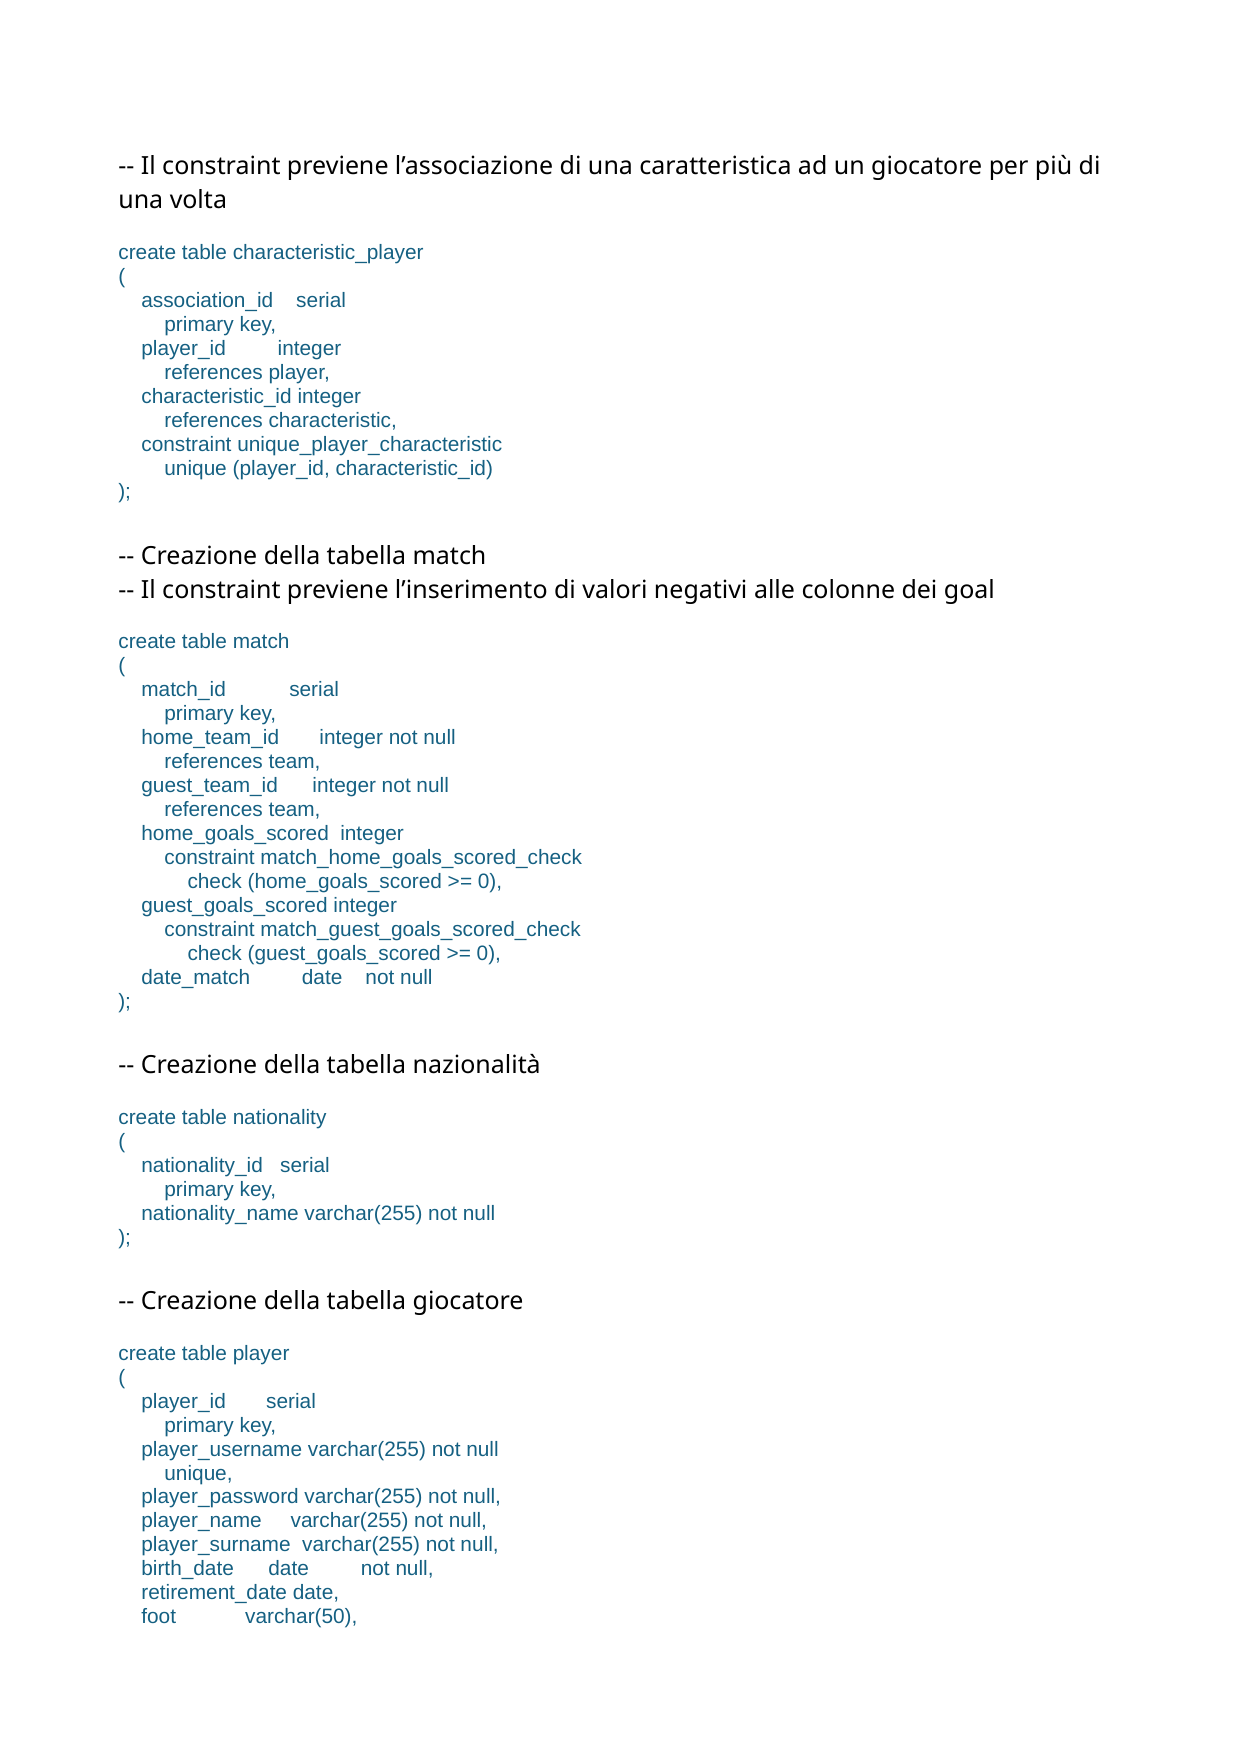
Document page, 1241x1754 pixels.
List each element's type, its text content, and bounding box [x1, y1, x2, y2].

text retirement_date date, [118, 1580, 1122, 1604]
text constraint match_guest_goals_scored_check [118, 917, 1122, 941]
text -- Il constraint previene l’inserimento di valori negativi alle colonne dei goal [118, 571, 1122, 605]
text guest_team_id integer not null [118, 773, 1122, 797]
text home_goals_scored integer [118, 821, 1122, 845]
text nationality_id serial [118, 1153, 1122, 1177]
text player_id integer [118, 336, 1122, 359]
text player_surname varchar(255) not null, [118, 1532, 1122, 1556]
text ); [118, 479, 1122, 503]
text create table match [118, 629, 1122, 653]
text foot varchar(50), [118, 1604, 1122, 1628]
text check (home_goals_scored >= 0), [118, 869, 1122, 893]
text -- Creazione della tabella giocatore [118, 1283, 1122, 1317]
text -- Il constraint previene l’associazione di una caratteristica ad un giocatore per più di una volta [118, 148, 1122, 216]
text ( [118, 1364, 1122, 1388]
text -- Creazione della tabella nazionalità [118, 1047, 1122, 1081]
text ( [118, 653, 1122, 677]
text ( [118, 1129, 1122, 1153]
text primary key, [118, 1412, 1122, 1436]
text constraint match_home_goals_scored_check [118, 845, 1122, 869]
text constraint unique_player_characteristic [118, 431, 1122, 455]
text nationality_name varchar(255) not null [118, 1201, 1122, 1224]
text check (guest_goals_scored >= 0), [118, 941, 1122, 965]
text references team, [118, 797, 1122, 821]
text primary key, [118, 312, 1122, 336]
text characteristic_id integer [118, 383, 1122, 407]
text references player, [118, 359, 1122, 383]
text create table characteristic_player [118, 240, 1122, 264]
text player_password varchar(255) not null, [118, 1484, 1122, 1508]
text ( [118, 264, 1122, 288]
text player_name varchar(255) not null, [118, 1508, 1122, 1532]
text birth_date date not null, [118, 1556, 1122, 1580]
text guest_goals_scored integer [118, 893, 1122, 917]
text -- Creazione della tabella match [118, 537, 1122, 571]
text match_id serial [118, 677, 1122, 701]
text create table nationality [118, 1105, 1122, 1129]
text ); [118, 1224, 1122, 1248]
text primary key, [118, 1177, 1122, 1201]
text create table player [118, 1341, 1122, 1364]
text date_match date not null [118, 965, 1122, 989]
text unique, [118, 1460, 1122, 1484]
text references team, [118, 749, 1122, 773]
text unique (player_id, characteristic_id) [118, 455, 1122, 479]
text association_id serial [118, 288, 1122, 312]
text references characteristic, [118, 407, 1122, 431]
text player_id serial [118, 1388, 1122, 1412]
text player_username varchar(255) not null [118, 1436, 1122, 1460]
text ); [118, 989, 1122, 1013]
text primary key, [118, 701, 1122, 725]
text home_team_id integer not null [118, 725, 1122, 749]
